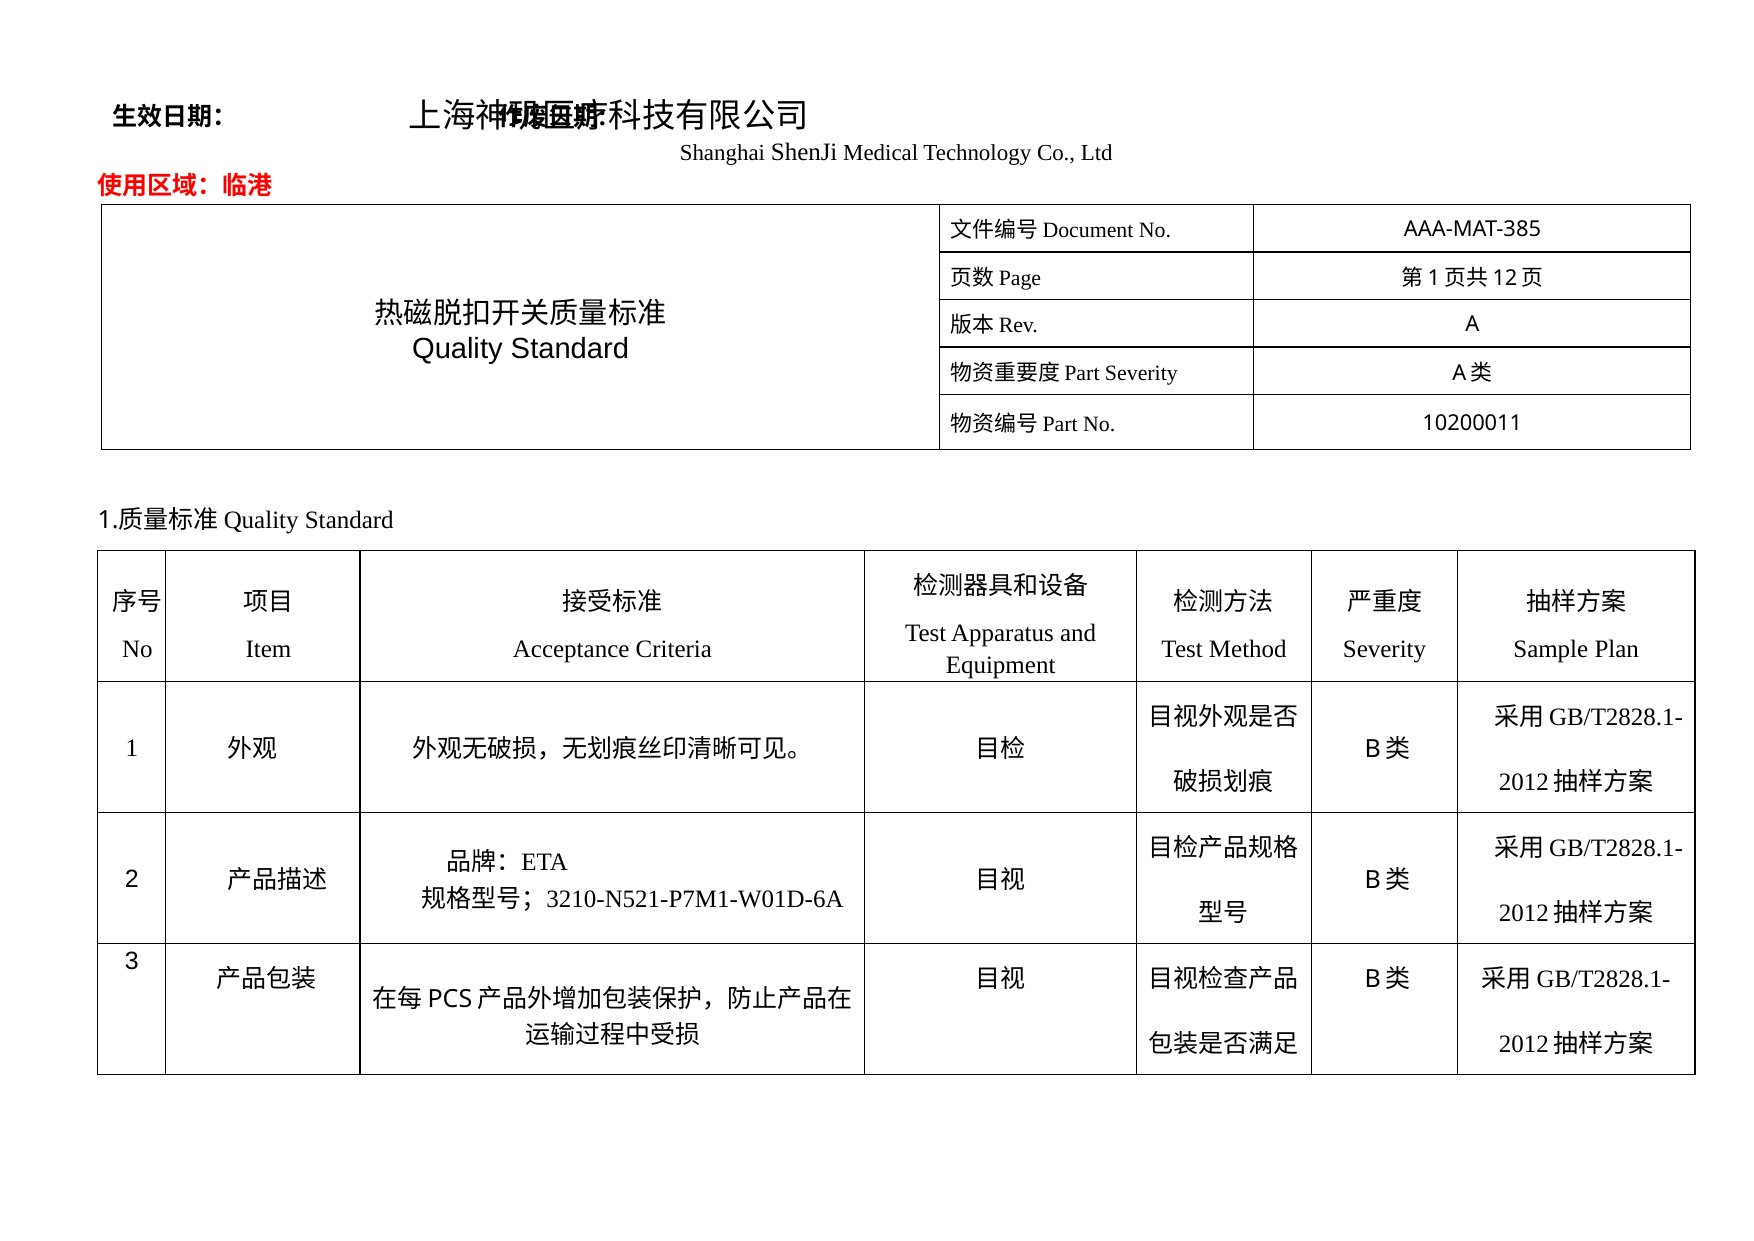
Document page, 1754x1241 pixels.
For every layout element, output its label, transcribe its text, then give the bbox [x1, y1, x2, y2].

table_cell 产品包装 [166, 944, 359, 1074]
table_cell B类 [1312, 682, 1457, 812]
table_cell 采用GB/T2828.1-2012抽样方案 [1458, 944, 1694, 1074]
table_cell B类 [1312, 944, 1457, 1074]
table_header 项目 Item [166, 551, 359, 681]
table_header 检测方法 Test Method [1137, 551, 1311, 681]
table_cell B类 [1312, 813, 1457, 943]
table_cell 外观 [166, 682, 359, 812]
table_cell 外观无破损，无划痕丝印清晰可见。 [361, 682, 864, 812]
table_cell 目视 [865, 813, 1136, 943]
table_cell 产品描述 [166, 813, 359, 943]
table_cell 目检产品规格型号 [1137, 813, 1311, 943]
table_header 抽样方案 Sample Plan [1458, 551, 1694, 681]
table_header 严重度 Severity [1312, 551, 1457, 681]
table_cell 2 [98, 813, 165, 943]
table_cell 采用GB/T2828.1-2012抽样方案 [1458, 813, 1694, 943]
table_header 检测器具和设备 Test Apparatus and Equipment [865, 551, 1136, 681]
table_cell 品牌：ETA 规格型号；3210-N521-P7M1-W01D-6A [361, 813, 864, 943]
table_header 接受标准 Acceptance Criteria [361, 551, 864, 681]
table_cell 1 [98, 682, 165, 812]
table_cell 目视外观是否破损划痕 [1137, 682, 1311, 812]
table_cell 3 [98, 944, 165, 1074]
table_cell 目检 [865, 682, 1136, 812]
text 1.质量标准Quality Standard [97, 485, 1693, 550]
table_header 序号 No [98, 551, 165, 681]
table_cell 在每PCS产品外增加包装保护，防止产品在运输过程中受损 [361, 944, 864, 1074]
table_cell 采用GB/T2828.1-2012抽样方案 [1458, 682, 1694, 812]
table_cell 目视 [865, 944, 1136, 1074]
table_cell 目视检查产品包装是否满足要求，产品是否受损。 [1137, 944, 1311, 1074]
